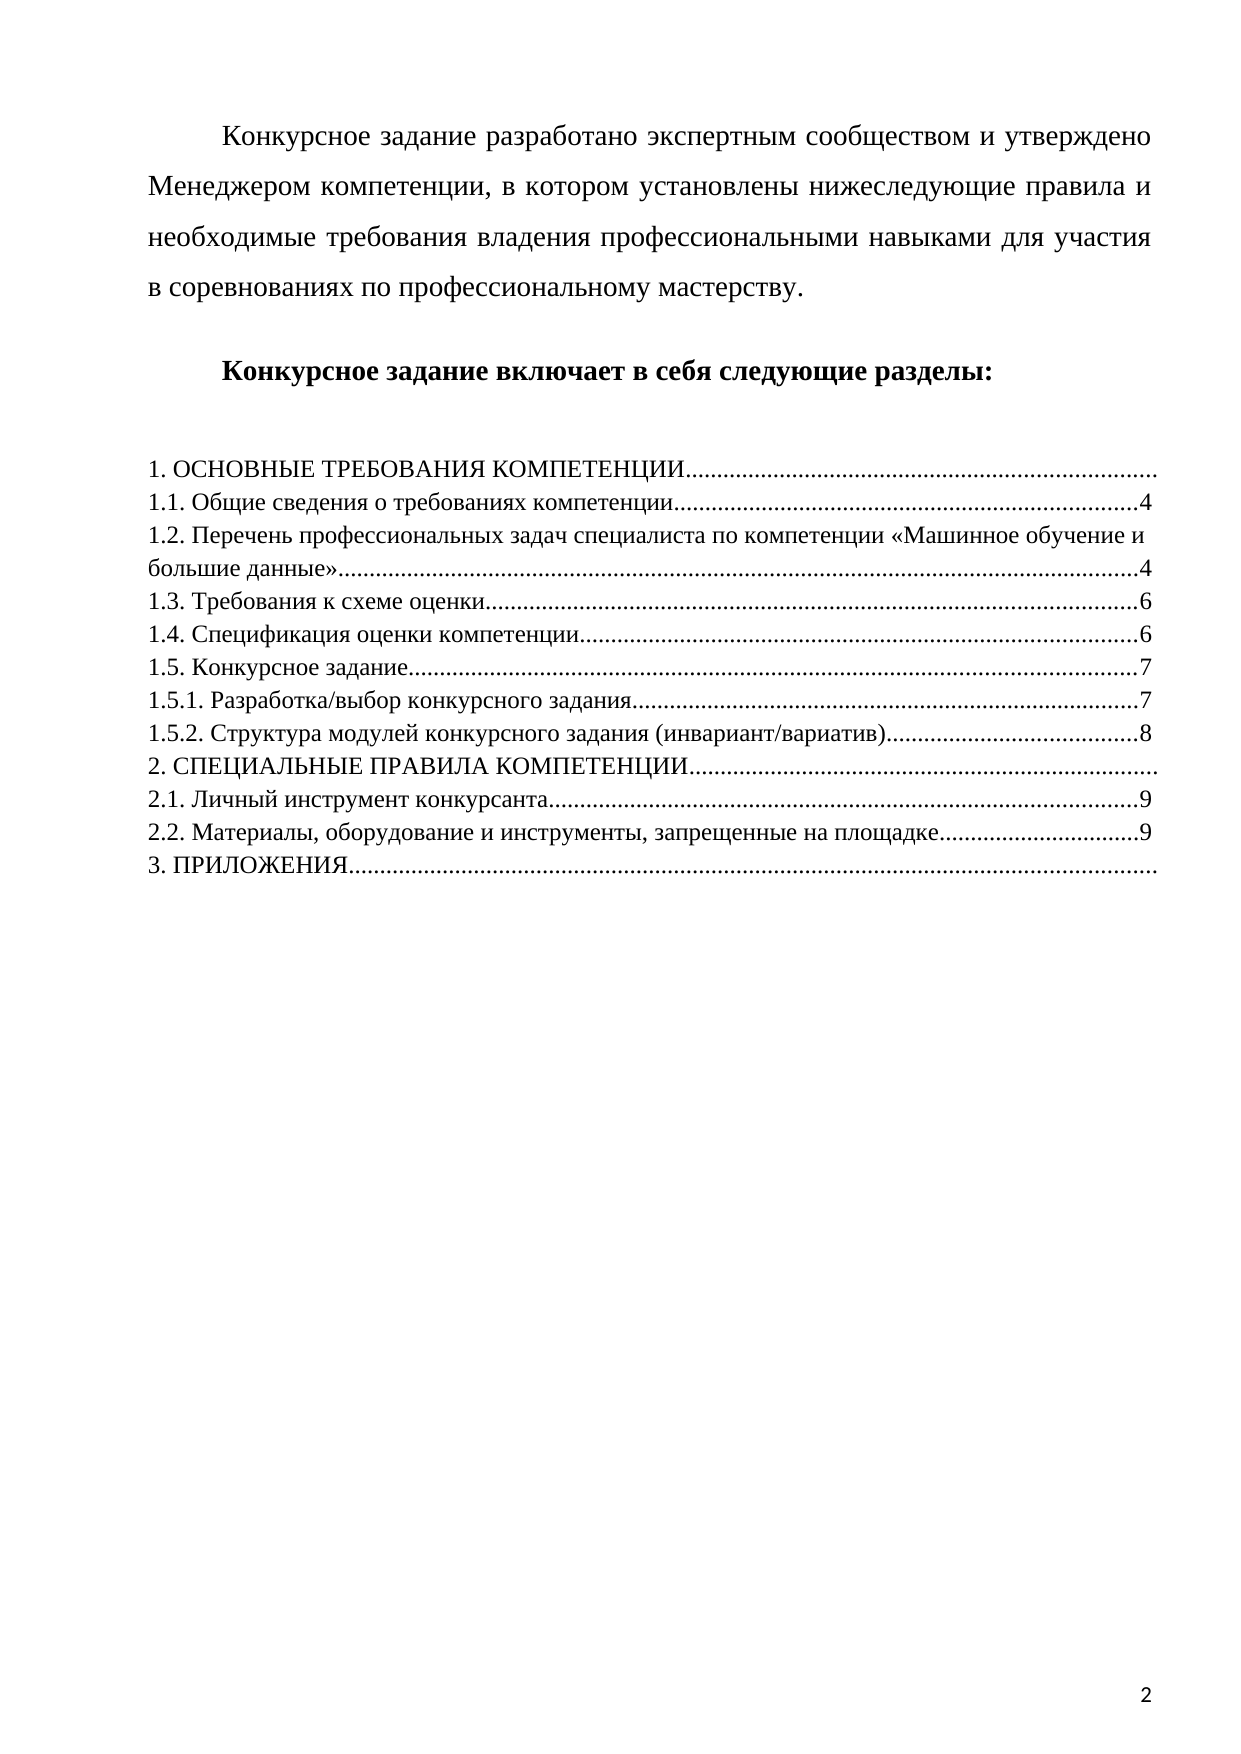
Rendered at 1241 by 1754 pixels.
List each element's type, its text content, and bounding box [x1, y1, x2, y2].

text Конкурсное задание разработано экспертным сообществом и утверждено Менеджером компетенции, в котором установлены нижеследующие правила и необходимые требования владения профессиональными навыками для участия в соревнованиях по профессиональному мастерству. [148, 118, 1152, 303]
text 1. ОСНОВНЫЕ ТРЕБОВАНИЯ КОМПЕТЕНЦИИ 4 [148, 454, 1152, 483]
text 2.1. Личный инструмент конкурсанта 9 [148, 784, 1152, 813]
text 1.5.2. Структура модулей конкурсного задания (инвариант/вариатив) 8 [148, 718, 1152, 747]
text 1.1. Общие сведения о требованиях компетенции 4 [148, 487, 1152, 516]
list Конкурсное задание включает в себя следующие разделы: [148, 353, 1152, 387]
text 1.5. Конкурсное задание 7 [148, 652, 1152, 681]
text 1.5.1. Разработка/выбор конкурсного задания 7 [148, 685, 1152, 714]
text 3. ПРИЛОЖЕНИЯ 9 [148, 850, 1152, 879]
text 1.4. Спецификация оценки компетенции 6 [148, 619, 1152, 648]
text 1.2. Перечень профессиональных задач специалиста по компетенции «Машинное обучение и большие данные» 4 [148, 520, 1152, 582]
text 2. СПЕЦИАЛЬНЫЕ ПРАВИЛА КОМПЕТЕНЦИИ 9 [148, 751, 1152, 780]
text 1.3. Требования к схеме оценки 6 [148, 586, 1152, 615]
text 2.2. Материалы, оборудование и инструменты, запрещенные на площадке 9 [148, 817, 1152, 846]
